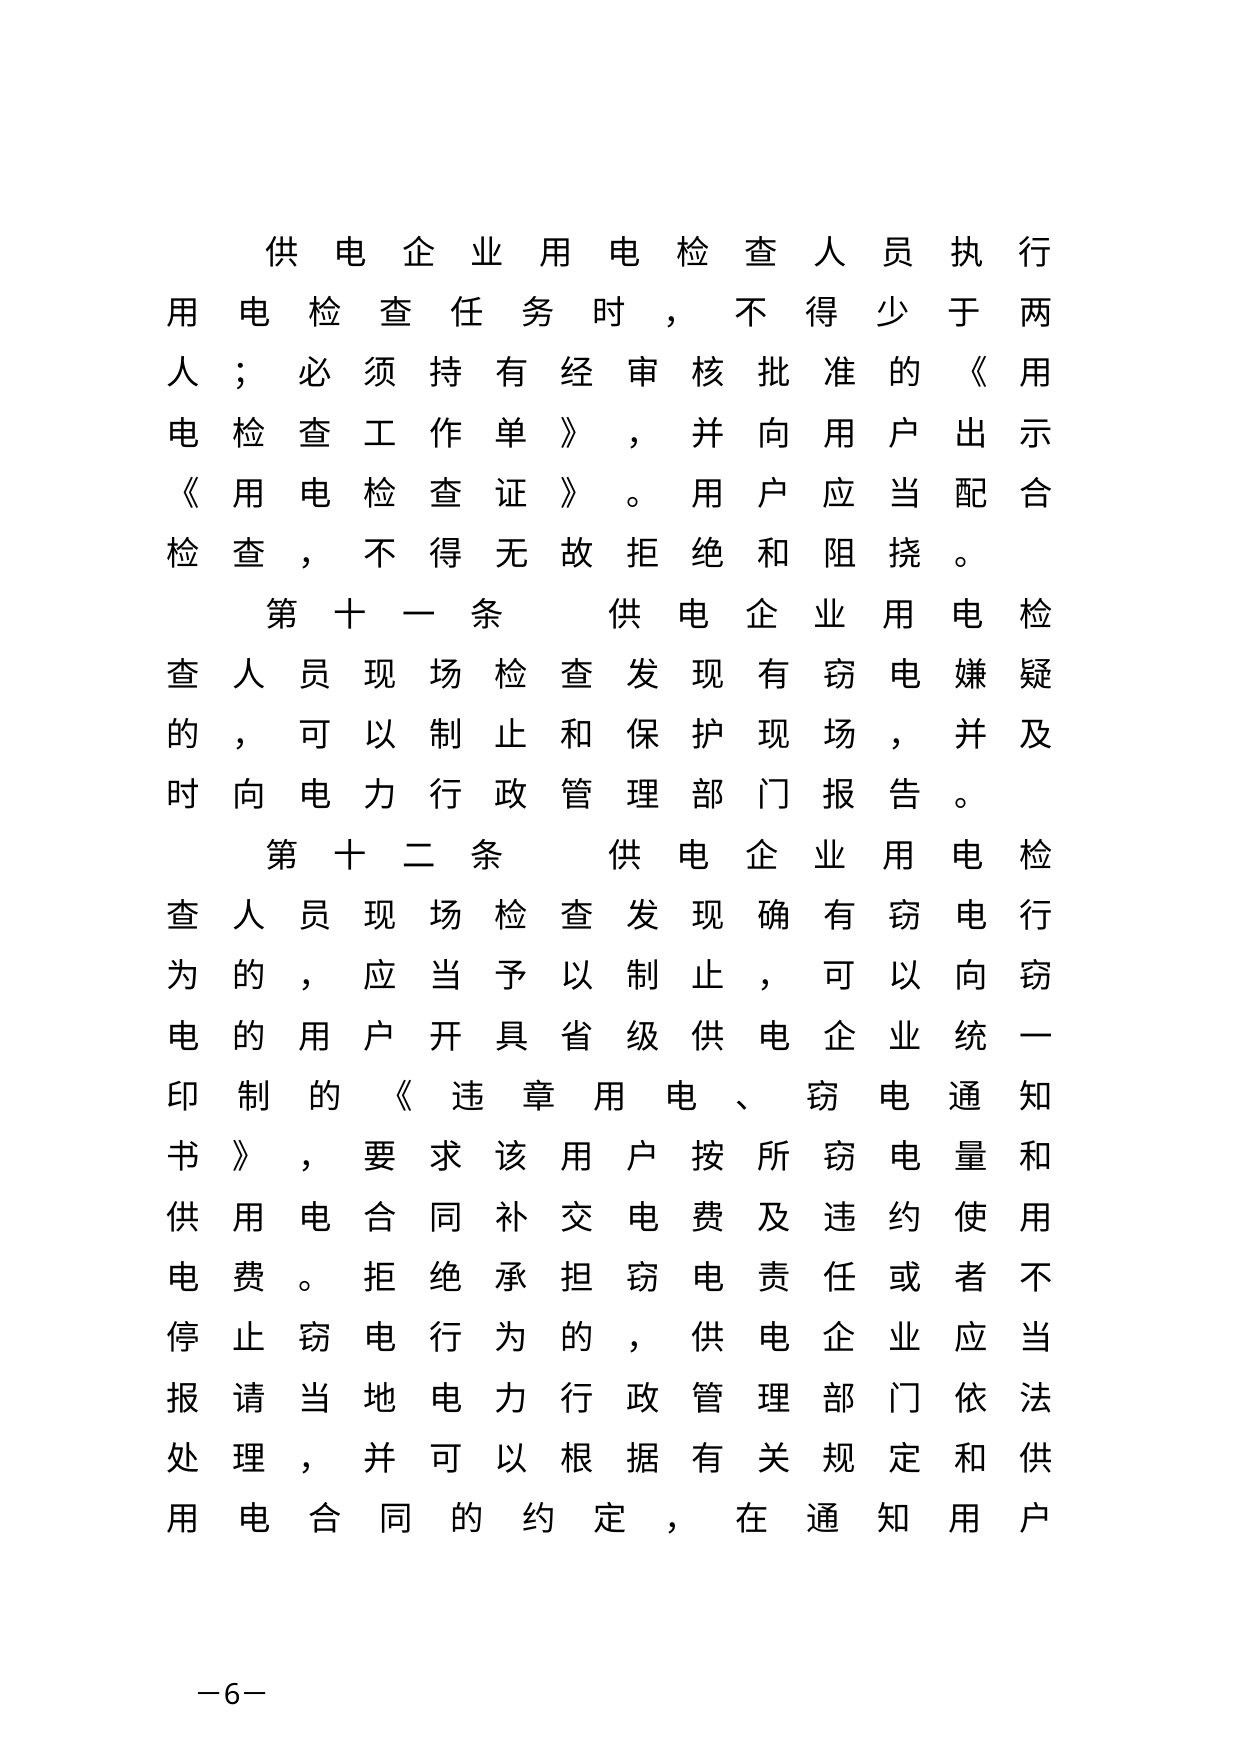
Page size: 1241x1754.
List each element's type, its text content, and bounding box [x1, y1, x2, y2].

text 供电企业用电检查人员执行用电检查任务时，不得少于两人；必须持有经审核批准的《用电检查工作单》，并向用户出示《用电检查证》。用户应当配合检查，不得无故拒绝和阻挠。 [167, 219, 1085, 581]
text 第十一条 供电企业用电检查人员现场检查发现有窃电嫌疑的，可以制止和保护现场，并及时向电力行政管理部门报告。 [167, 581, 1085, 822]
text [167, 822, 1085, 1546]
